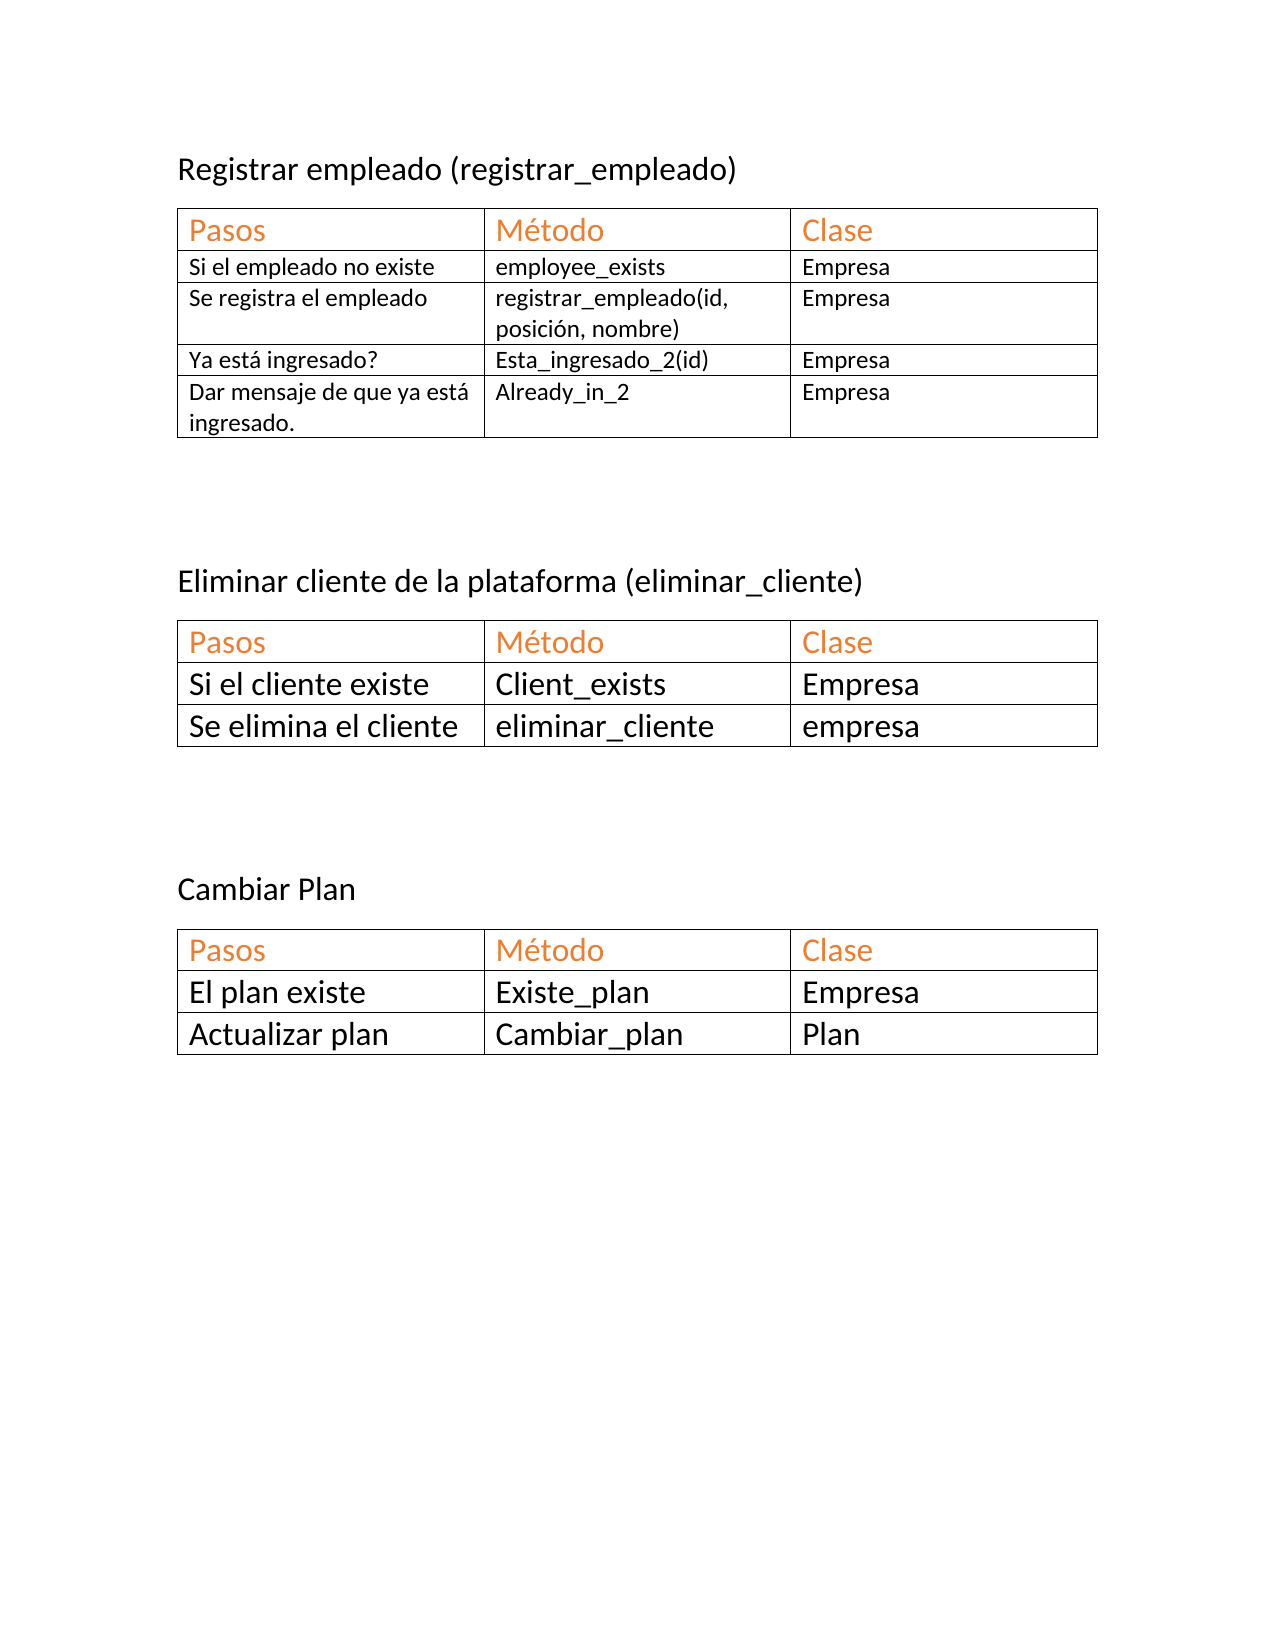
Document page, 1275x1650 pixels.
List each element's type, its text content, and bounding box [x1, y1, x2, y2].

table_cell Empresa [791, 663, 1097, 704]
table_cell Empresa [791, 283, 1097, 344]
table_cell employee_exists [485, 251, 790, 282]
table_cell El plan existe [178, 971, 484, 1012]
table_cell Dar mensaje de que ya está ingresado. [178, 376, 484, 437]
table_cell eliminar_cliente [485, 705, 790, 746]
table_header Pasos [178, 621, 484, 662]
table_cell Existe_plan [485, 971, 790, 1012]
text Cambiar Plan [177, 868, 1098, 908]
table_cell Already_in_2 [485, 376, 790, 437]
table_cell Si el empleado no existe [178, 251, 484, 282]
table_header Método [485, 621, 790, 662]
table_cell Plan [791, 1013, 1097, 1054]
table_cell Se elimina el cliente [178, 705, 484, 746]
table_cell Empresa [791, 971, 1097, 1012]
table_cell Empresa [791, 376, 1097, 437]
table_cell Esta_ingresado_2(id) [485, 345, 790, 375]
table_cell Ya está ingresado? [178, 345, 484, 375]
table_cell registrar_empleado(id, posición, nombre) [485, 283, 790, 344]
table_cell Empresa [791, 345, 1097, 375]
table_header Clase [791, 209, 1097, 250]
table_cell Client_exists [485, 663, 790, 704]
table_header Pasos [178, 209, 484, 250]
table_cell Cambiar_plan [485, 1013, 790, 1054]
table_header Pasos [178, 930, 484, 970]
text Eliminar cliente de la plataforma (eliminar_cliente) [177, 559, 1098, 600]
table_header Método [485, 930, 790, 970]
table_header Método [485, 209, 790, 250]
text Registrar empleado (registrar_empleado) [177, 148, 1098, 188]
table_header Clase [791, 930, 1097, 970]
table_cell Actualizar plan [178, 1013, 484, 1054]
table_cell Empresa [791, 251, 1097, 282]
table_header Clase [791, 621, 1097, 662]
table_cell Se registra el empleado [178, 283, 484, 344]
table_cell Si el cliente existe [178, 663, 484, 704]
table_cell empresa [791, 705, 1097, 746]
